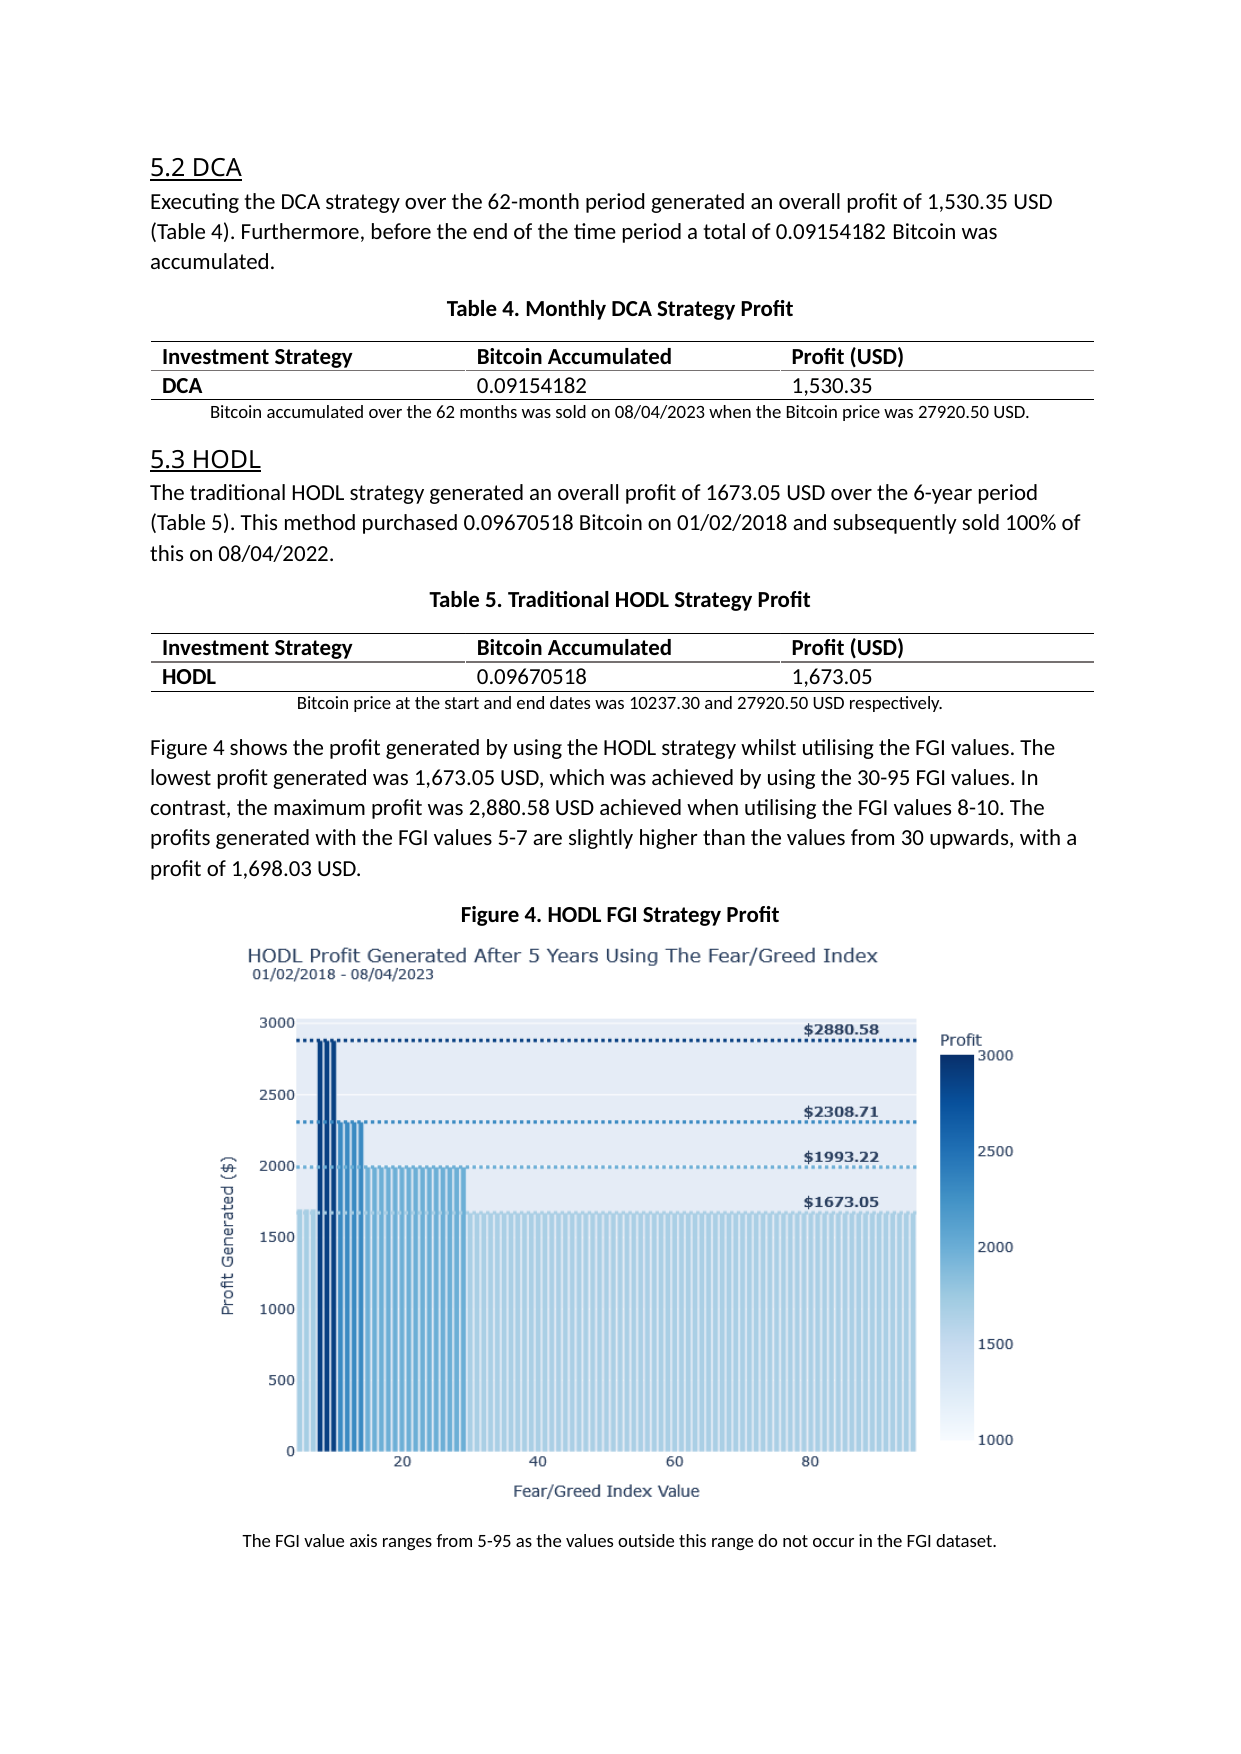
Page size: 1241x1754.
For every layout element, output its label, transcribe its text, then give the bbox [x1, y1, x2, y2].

table_header Profit (USD) [781, 634, 1094, 661]
text Executing the DCA strategy over the 62-month period generated an overall profit of 1,530.35 USD (Table 4). Furthermore, before the end of the time period a total of 0.09154182 Bitcoin was accumulated. [150, 187, 1090, 275]
table_cell 1,530.35 [781, 371, 1094, 399]
table_cell 0.09154182 [466, 371, 780, 399]
table_header Bitcoin Accumulated [466, 634, 780, 661]
text Bitcoin price at the start and end dates was 10237.30 and 27920.50 USD respectively. [150, 692, 1090, 714]
table_header Profit (USD) [781, 342, 1094, 370]
table_cell HODL [151, 663, 465, 691]
table_cell 1,673.05 [781, 663, 1094, 691]
table_header Investment Strategy [151, 342, 465, 370]
picture [206, 936, 1034, 1509]
table_header Investment Strategy [151, 634, 465, 661]
text The traditional HODL strategy generated an overall profit of 1673.05 USD over the 6-year period (Table 5). This method purchased 0.09670518 Bitcoin on 01/02/2018 and subsequently sold 100% of this on 08/04/2022. [150, 478, 1090, 567]
table_cell 0.09670518 [466, 663, 780, 691]
text Figure 4 shows the profit generated by using the HODL strategy whilst utilising the FGI values. The lowest profit generated was 1,673.05 USD, which was achieved by using the 30-95 FGI values. In contrast, the maximum profit was 2,880.58 USD achieved when utilising the FGI values 8-10. The profits generated with the FGI values 5-7 are slightly higher than the values from 30 upwards, with a profit of 1,698.03 USD. [150, 733, 1090, 882]
text Bitcoin accumulated over the 62 months was sold on 08/04/2023 when the Bitcoin price was 27920.50 USD. [150, 400, 1090, 423]
subtitle 5.3 HODL [150, 441, 1090, 476]
text Table 5. Traditional HODL Strategy Profit [150, 586, 1090, 613]
subtitle 5.2 DCA [150, 150, 1090, 184]
table_header Bitcoin Accumulated [466, 342, 780, 370]
text Table 4. Monthly DCA Strategy Profit [150, 294, 1090, 322]
text Figure 4. HODL FGI Strategy Profit [150, 901, 1090, 929]
table_cell DCA [151, 371, 465, 399]
